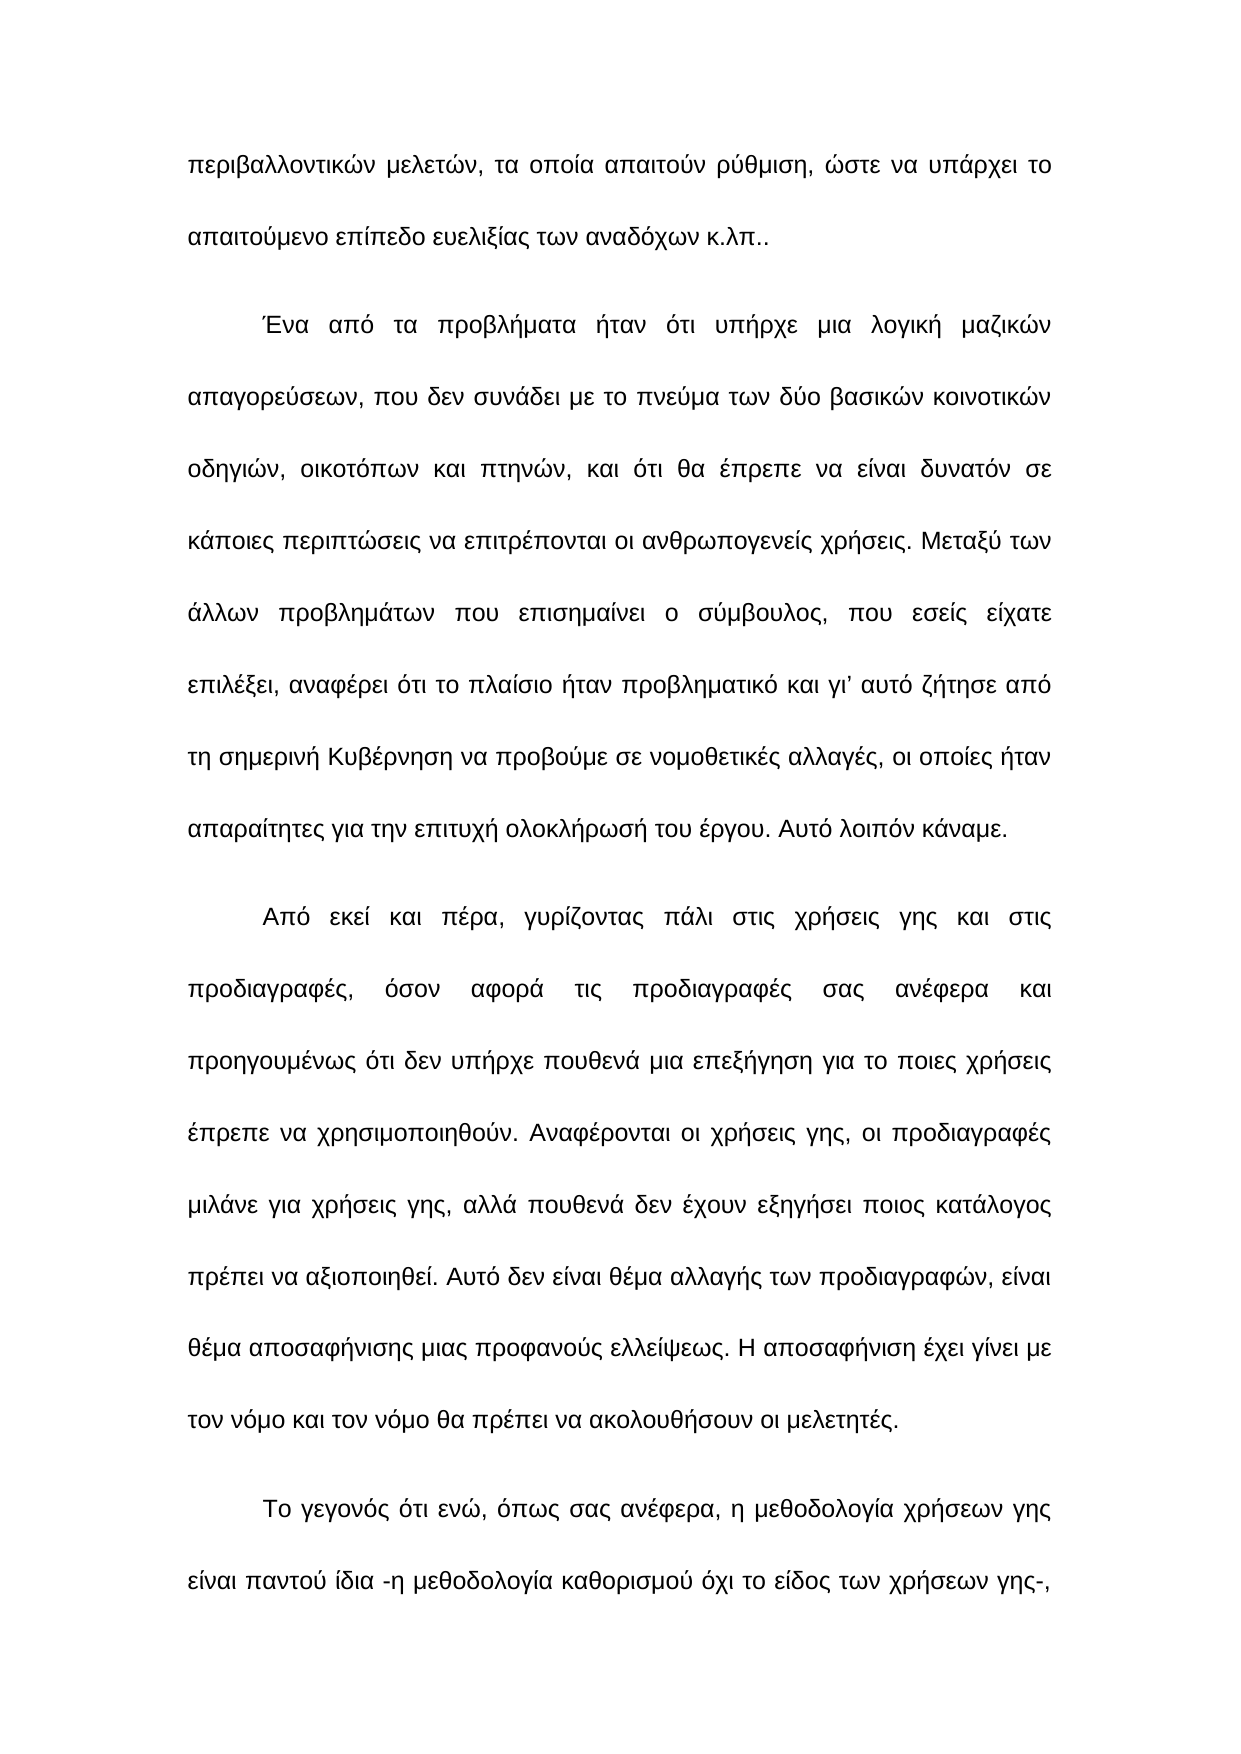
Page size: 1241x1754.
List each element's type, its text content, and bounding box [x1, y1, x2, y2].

text Ένα από τα προβλήματα ήταν ότι υπήρχε μια λογική μαζικών απαγορεύσεων, που δεν συνάδει με το πνεύμα των δύο βασικών κοινοτικών οδηγιών, οικοτόπων και πτηνών, και ότι θα έπρεπε να είναι δυνατόν σε κάποιες περιπτώσεις να επιτρέπονται οι ανθρωπογενείς χρήσεις. Μεταξύ των άλλων προβλημάτων που επισημαίνει ο σύμβουλος, που εσείς είχατε επιλέξει, αναφέρει ότι το πλαίσιο ήταν προβληματικό και γι’ αυτό ζήτησε από τη σημερινή Κυβέρνηση να προβούμε σε νομοθετικές αλλαγές, οι οποίες ήταν απαραίτητες για την επιτυχή ολοκλήρωσή του έργου. Αυτό λοιπόν κάναμε. [187, 310, 1053, 842]
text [187, 150, 1053, 251]
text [187, 1494, 1053, 1594]
text Από εκεί και πέρα, γυρίζοντας πάλι στις χρήσεις γης και στις προδιαγραφές, όσον αφορά τις προδιαγραφές σας ανέφερα και προηγουμένως ότι δεν υπήρχε πουθενά μια επεξήγηση για το ποιες χρήσεις έπρεπε να χρησιμοποιηθούν. Αναφέρονται οι χρήσεις γης, οι προδιαγραφές μιλάνε για χρήσεις γης, αλλά πουθενά δεν έχουν εξηγήσει ποιος κατάλογος πρέπει να αξιοποιηθεί. Αυτό δεν είναι θέμα αλλαγής των προδιαγραφών, είναι θέμα αποσαφήνισης μιας προφανούς ελλείψεως. Η αποσαφήνιση έχει γίνει με τον νόμο και τον νόμο θα πρέπει να ακολουθήσουν οι μελετητές. [187, 902, 1053, 1434]
